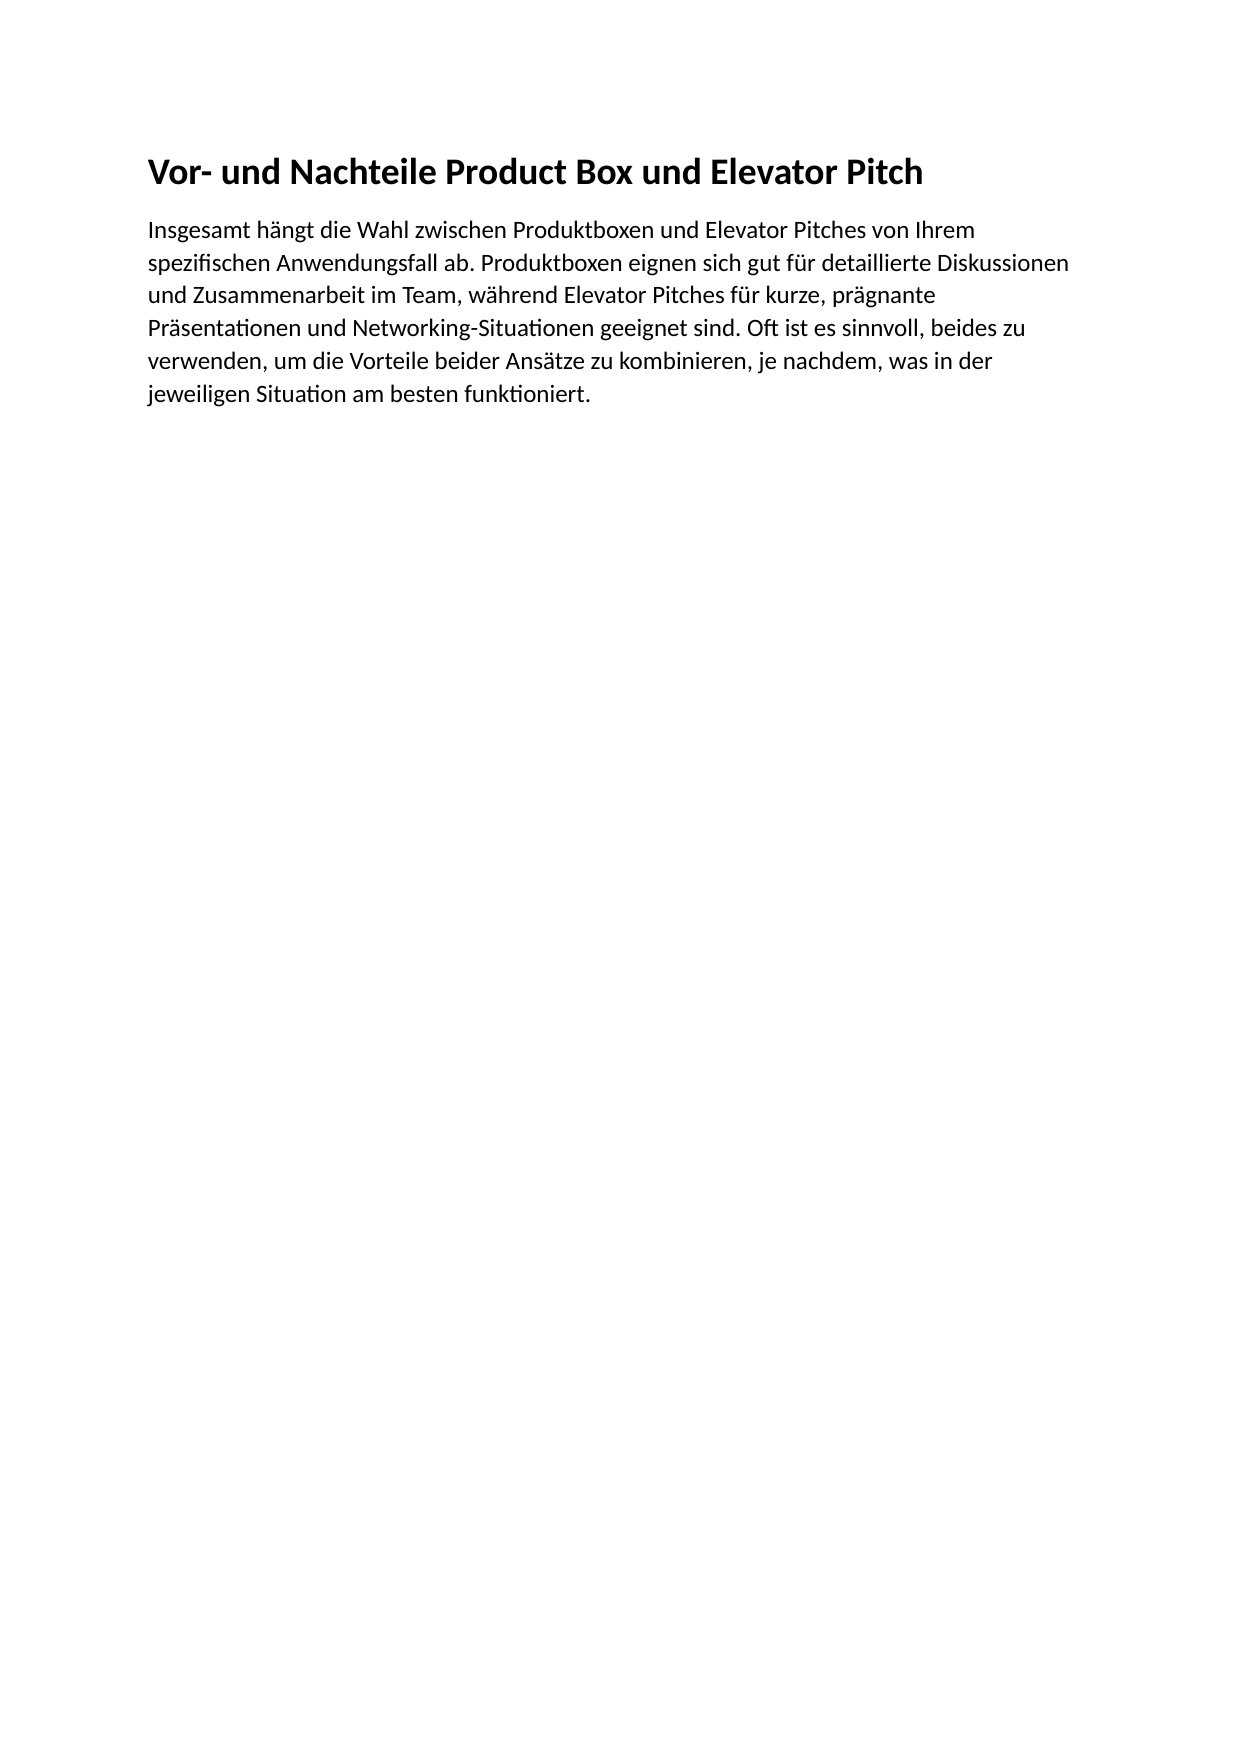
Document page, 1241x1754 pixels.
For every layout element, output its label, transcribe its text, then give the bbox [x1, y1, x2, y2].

text Insgesamt hängt die Wahl zwischen Produktboxen und Elevator Pitches von Ihrem spezifischen Anwendungsfall ab. Produktboxen eignen sich gut für detaillierte Diskussionen und Zusammenarbeit im Team, während Elevator Pitches für kurze, prägnante Präsentationen und Networking-Situationen geeignet sind. Oft ist es sinnvoll, beides zu verwenden, um die Vorteile beider Ansätze zu kombinieren, je nachdem, was in der jeweiligen Situation am besten funktioniert. [148, 214, 1093, 409]
text Vor- und Nachteile Product Box und Elevator Pitch [148, 148, 1093, 193]
